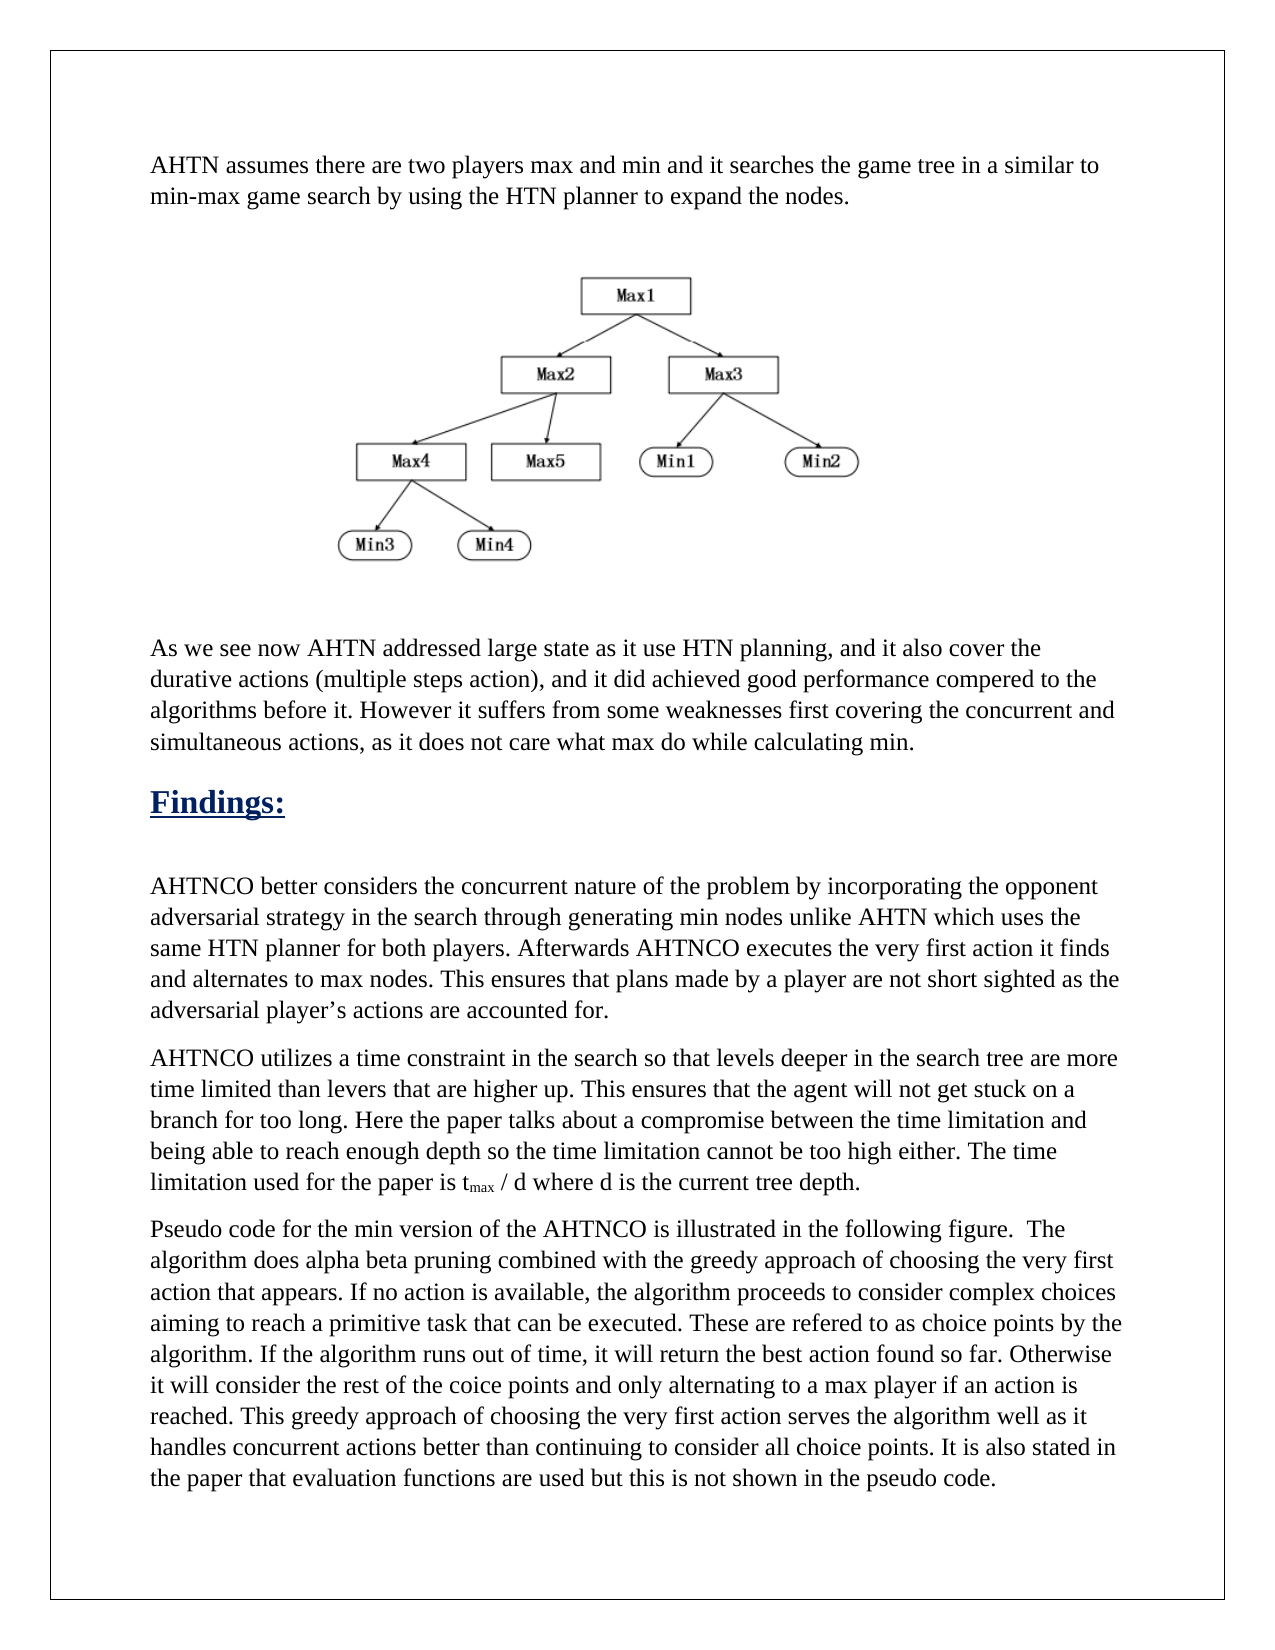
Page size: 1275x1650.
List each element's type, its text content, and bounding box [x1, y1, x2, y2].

subtitle Findings: [150, 783, 1125, 821]
text AHTNCO better considers the concurrent nature of the problem by incorporating the opponent adversarial strategy in the search through generating min nodes unlike AHTN which uses the same HTN planner for both players. Afterwards AHTNCO executes the very first action it finds and alternates to max nodes. This ensures that plans made by a player are not short sighted as the adversarial player’s actions are accounted for. [150, 871, 1125, 1024]
text AHTN assumes there are two players max and min and it searches the game tree in a similar to min-max game search by using the HTN planner to expand the nodes. [150, 150, 1125, 210]
text Pseudo code for the min version of the AHTNCO is illustrated in the following figure. The algorithm does alpha beta pruning combined with the greedy approach of choosing the very first action that appears. If no action is available, the algorithm proceeds to consider complex choices aiming to reach a primitive task that can be executed. These are refered to as choice points by the algorithm. If the algorithm runs out of time, it will return the best action found so far. Otherwise it will consider the rest of the coice points and only alternating to a max player if an action is reached. This greedy approach of choosing the very first action serves the algorithm well as it handles concurrent actions better than continuing to consider all choice points. It is also stated in the paper that evaluation functions are used but this is not shown in the pseudo code. [150, 1214, 1125, 1492]
text AHTNCO utilizes a time constraint in the search so that levels deeper in the search tree are more time limited than levers that are higher up. This ensures that the agent will not get stuck on a branch for too long. Here the paper talks about a compromise between the time limitation and being able to reach enough depth so the time limitation cannot be too high either. The time limitation used for the paper is tmax / d where d is the current tree depth. [150, 1043, 1125, 1196]
text As we see now AHTN addressed large state as it use HTN planning, and it also cover the durative actions (multiple steps action), and it did achieved good performance compered to the algorithms before it. However it suffers from some weaknesses first covering the concurrent and simultaneous actions, as it does not care what max do while calculating min. [150, 633, 1125, 755]
picture [296, 250, 904, 565]
